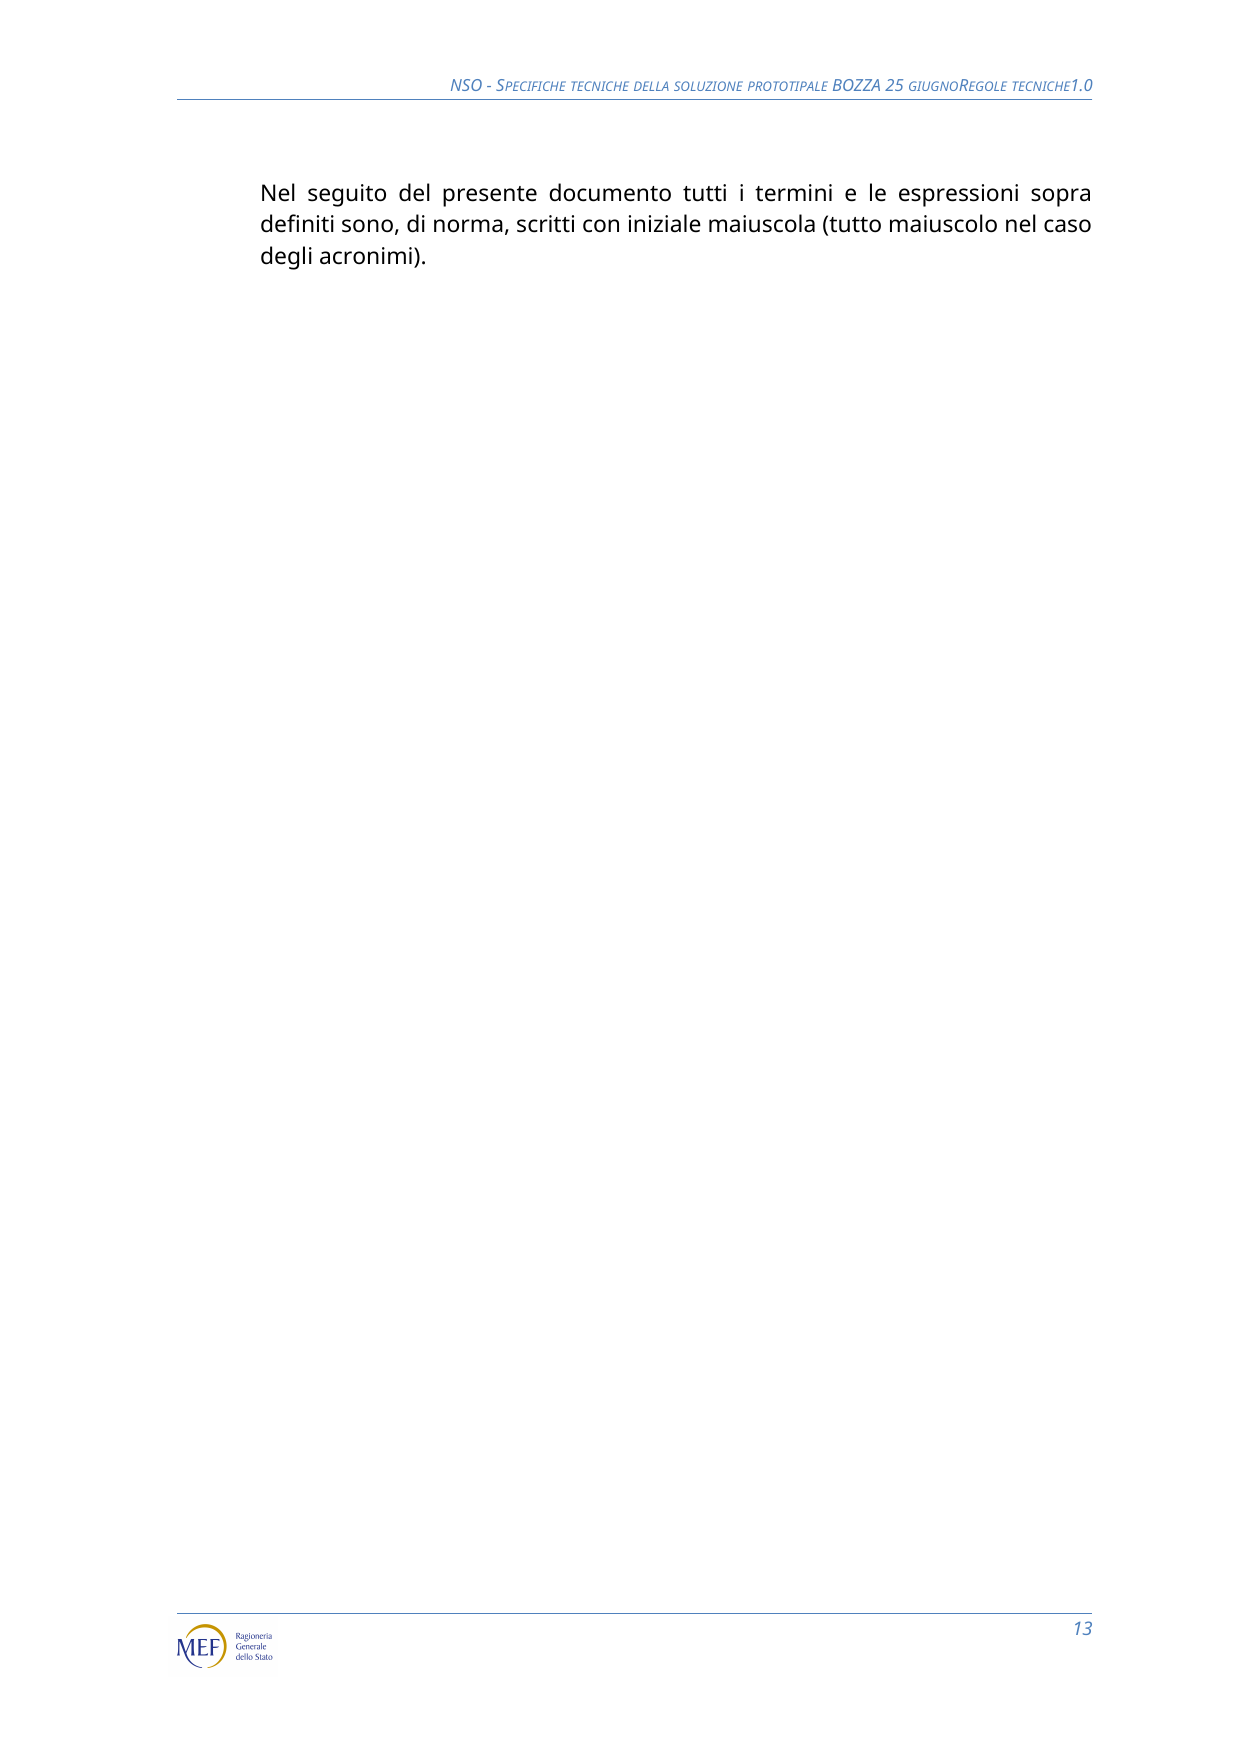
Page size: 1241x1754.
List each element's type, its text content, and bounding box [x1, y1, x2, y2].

text Nel seguito del presente documento tutti i termini e le espressioni sopra definiti sono, di norma, scritti con iniziale maiuscola (tutto maiuscolo nel caso degli acronimi). [260, 177, 1092, 271]
picture [168, 1616, 278, 1677]
